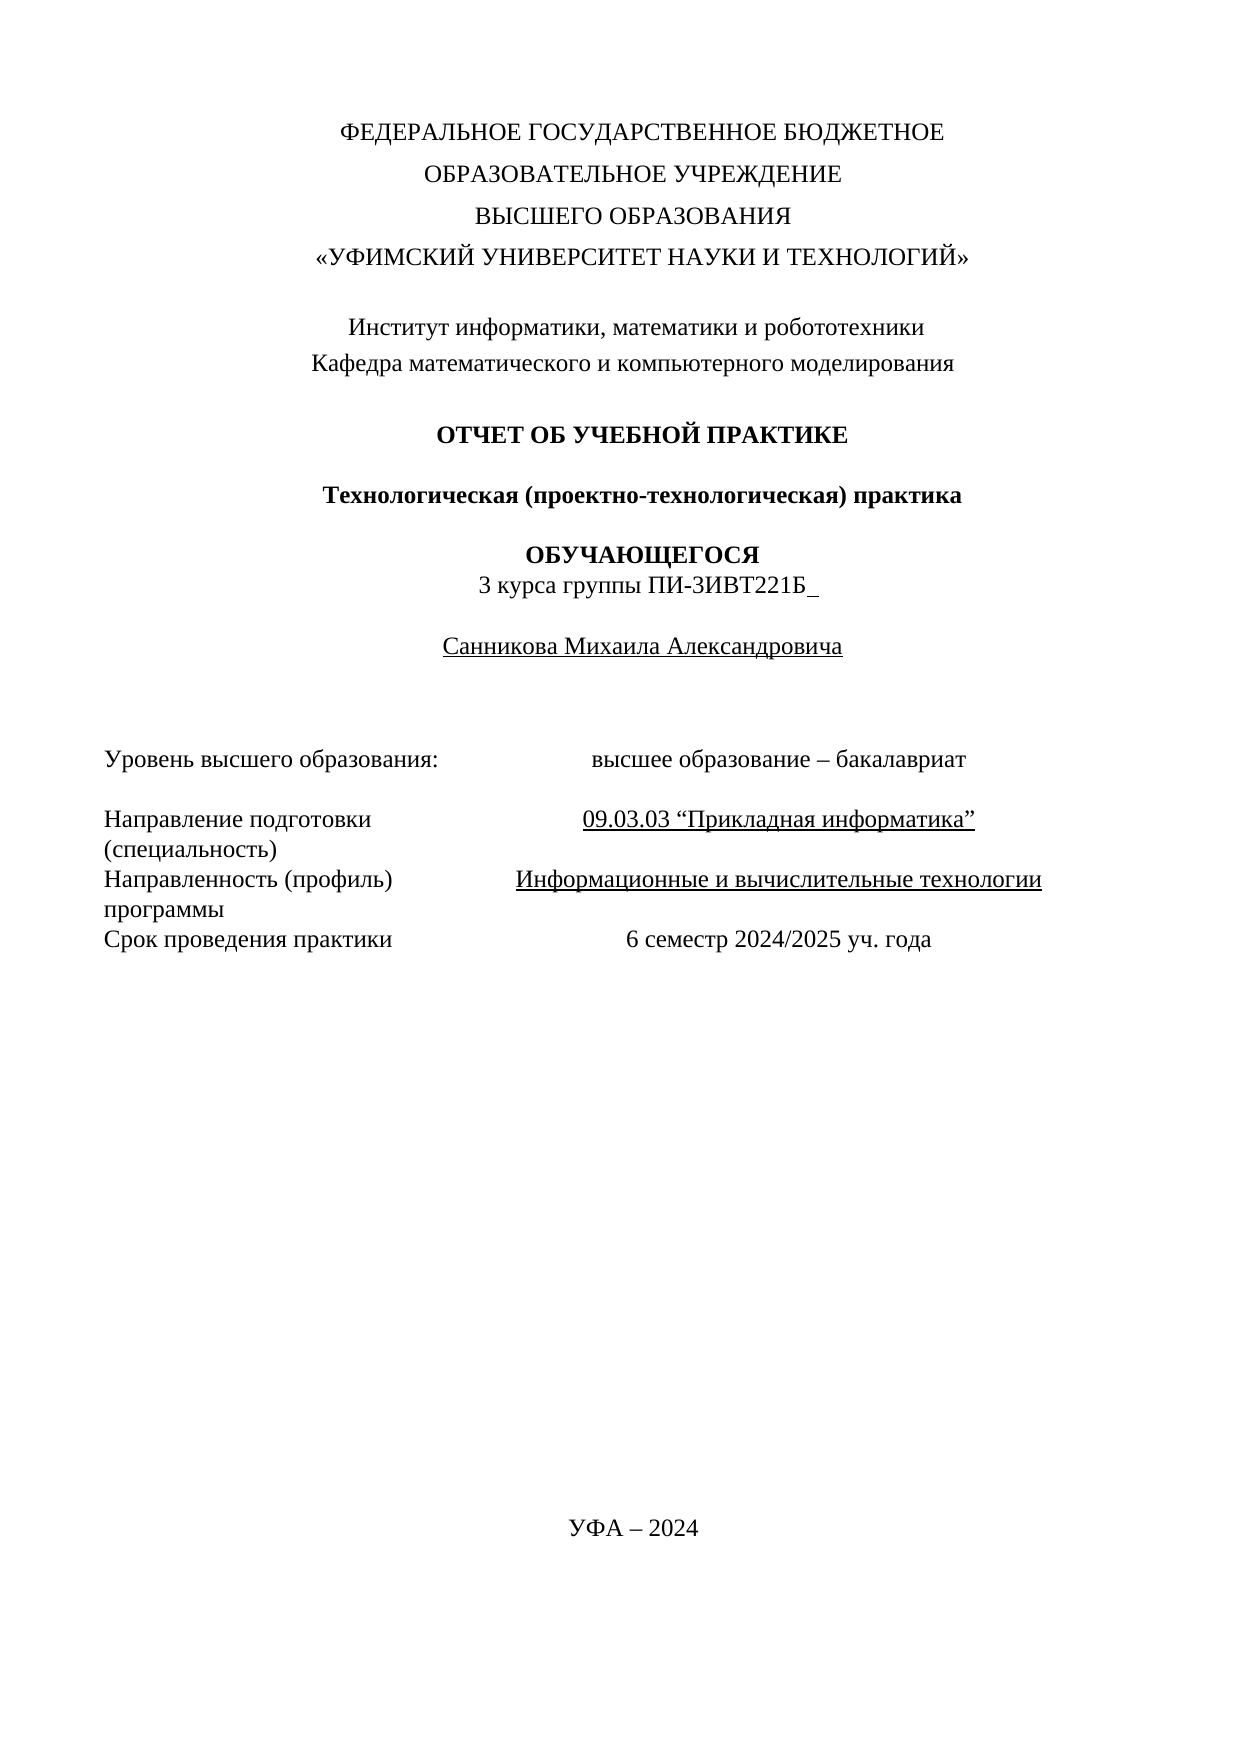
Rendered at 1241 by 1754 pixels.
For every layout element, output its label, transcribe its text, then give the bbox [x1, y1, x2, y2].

table_header высшее образование – бакалавриат 09.03.03 “Прикладная информатика” Информационные и вычислительные технологии 6 семестр 2024/2025 уч. года [491, 744, 1067, 954]
text ОБРАЗОВАТЕЛЬНОЕ УЧРЕЖДЕНИЕ [103, 159, 1163, 188]
text ОБУЧАЮЩЕГОСЯ [103, 541, 1181, 569]
text ФЕДЕРАЛЬНОЕ ГОСУДАРСТВЕННОЕ БЮДЖЕТНОЕ [103, 117, 1181, 146]
table_header Уровень высшего образования: Направление подготовки (специальность) Направленность (профиль) программы Срок проведения практики [93, 744, 491, 954]
text Институт информатики, математики и робототехники [103, 312, 1169, 341]
text Санникова Михаила Александровича [103, 631, 1181, 659]
text Кафедра математического и компьютерного моделирования [103, 348, 1162, 377]
text 3 курса группы ПИ-3ИВТ221Б [103, 571, 1181, 599]
text ОТЧЕТ ОБ УЧЕБНОЙ ПРАКТИКЕ [103, 420, 1181, 449]
text Технологическая (проектно-технологическая) практика [103, 480, 1181, 509]
text ВЫСШЕГО ОБРАЗОВАНИЯ [103, 201, 1162, 229]
text УФА – 2024 [103, 1513, 1163, 1542]
text «УФИМСКИЙ УНИВЕРСИТЕТ НАУКИ И ТЕХНОЛОГИЙ» [103, 242, 1181, 271]
